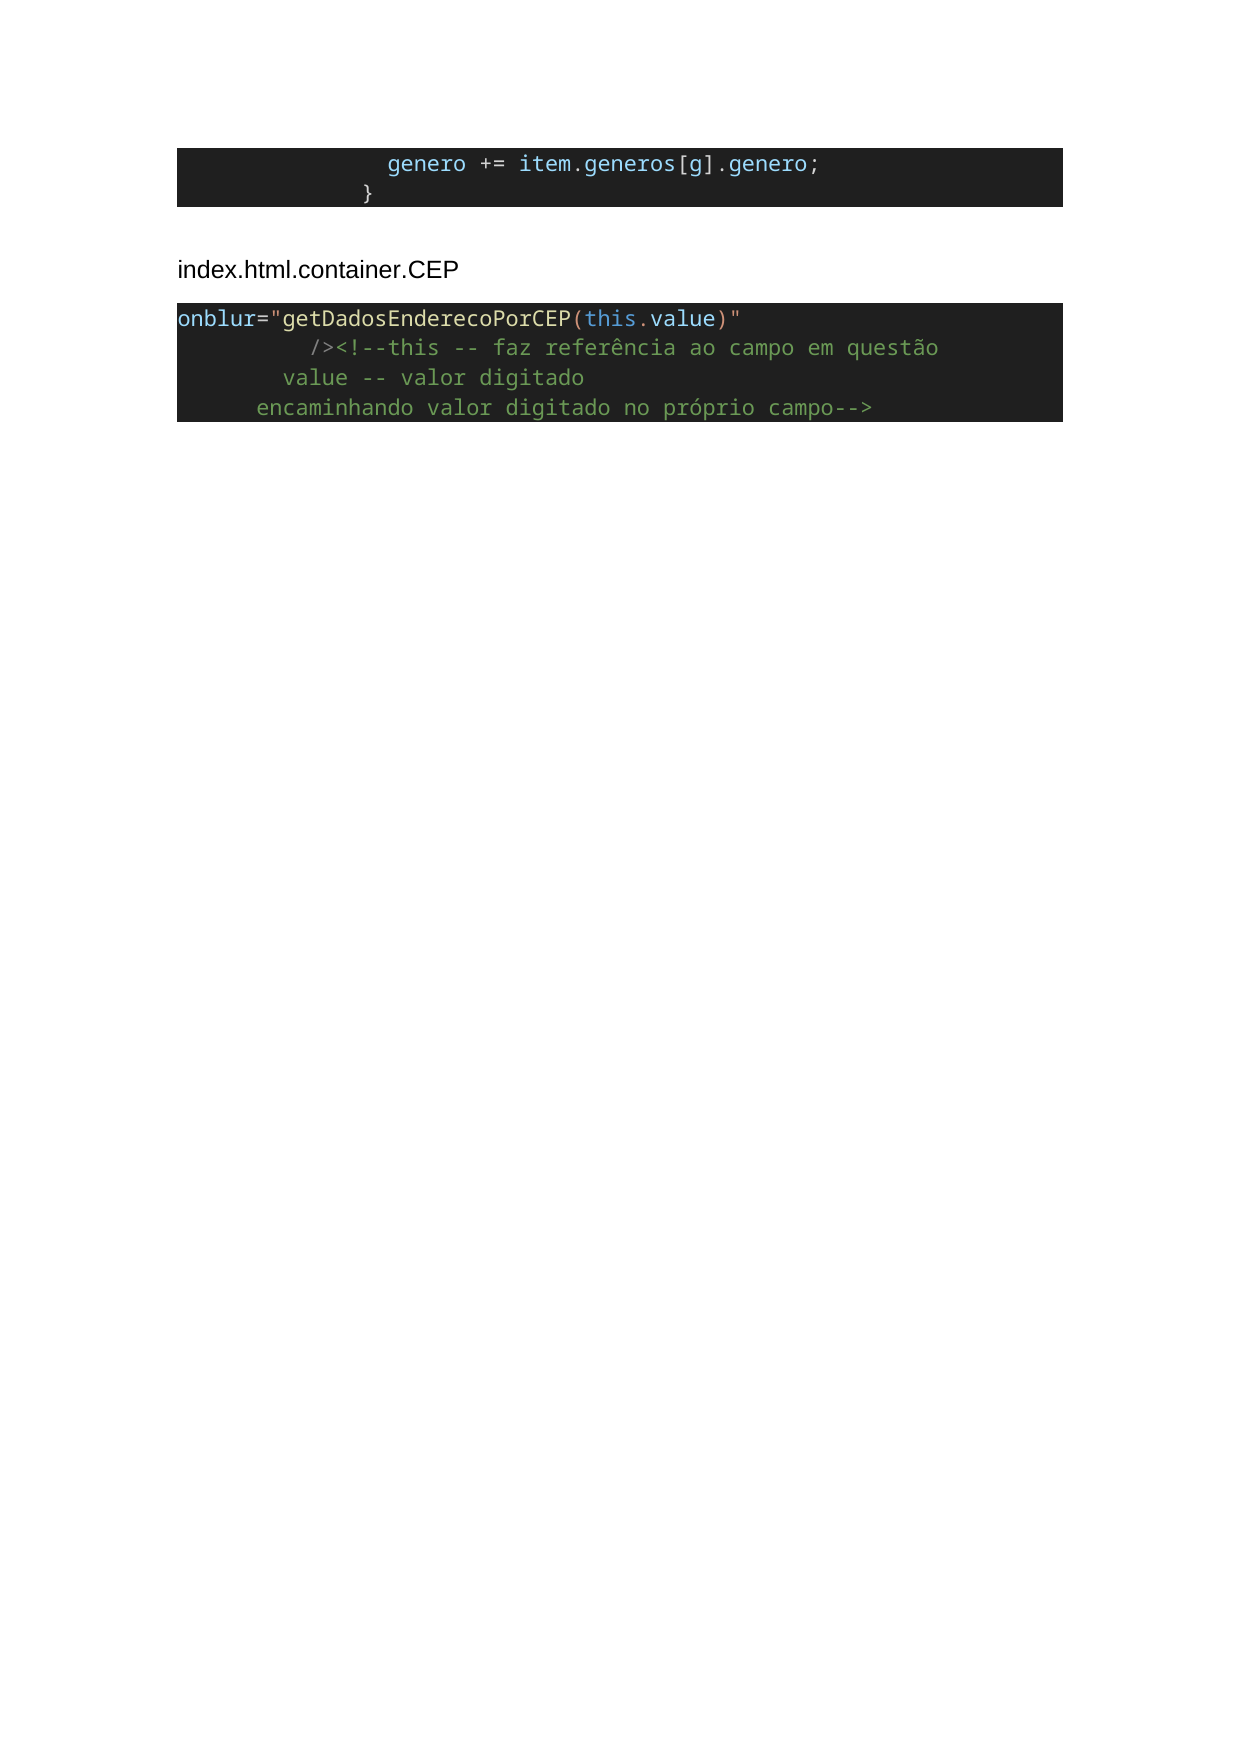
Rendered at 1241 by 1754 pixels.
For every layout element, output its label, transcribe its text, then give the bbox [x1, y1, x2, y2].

text genero += item.generos[g].genero; [177, 148, 1063, 177]
text encaminhando valor digitado no próprio campo--> [177, 392, 1063, 422]
text /><!--this -- faz referência ao campo em questão [177, 332, 1063, 362]
text value -- valor digitado [177, 362, 1063, 392]
text index.html.container.CEP [177, 255, 1063, 284]
text } [177, 177, 1063, 207]
text onblur="getDadosEnderecoPorCEP(this.value)" [177, 303, 1063, 332]
